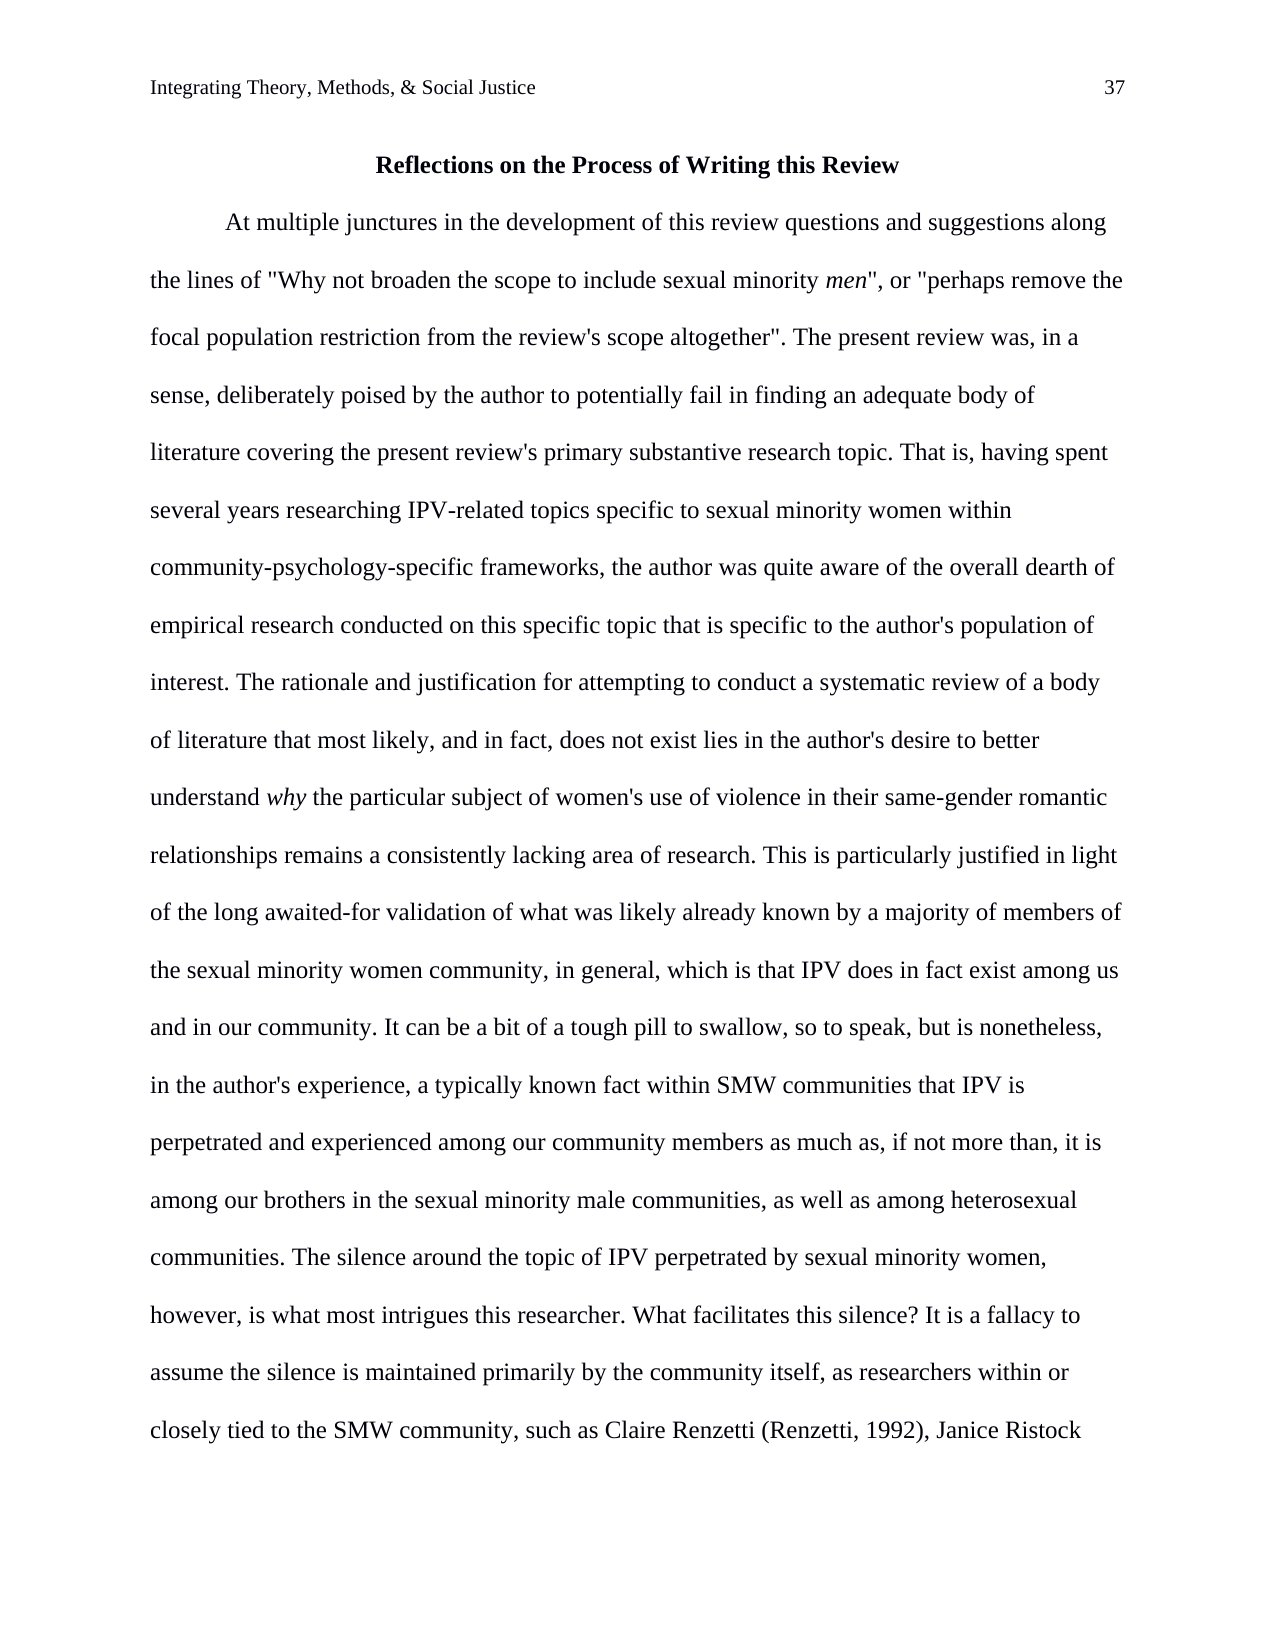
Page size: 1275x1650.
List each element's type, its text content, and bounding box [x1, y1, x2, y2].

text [150, 207, 1125, 1444]
subtitle Reflections on the Process of Writing this Review [150, 150, 1125, 179]
